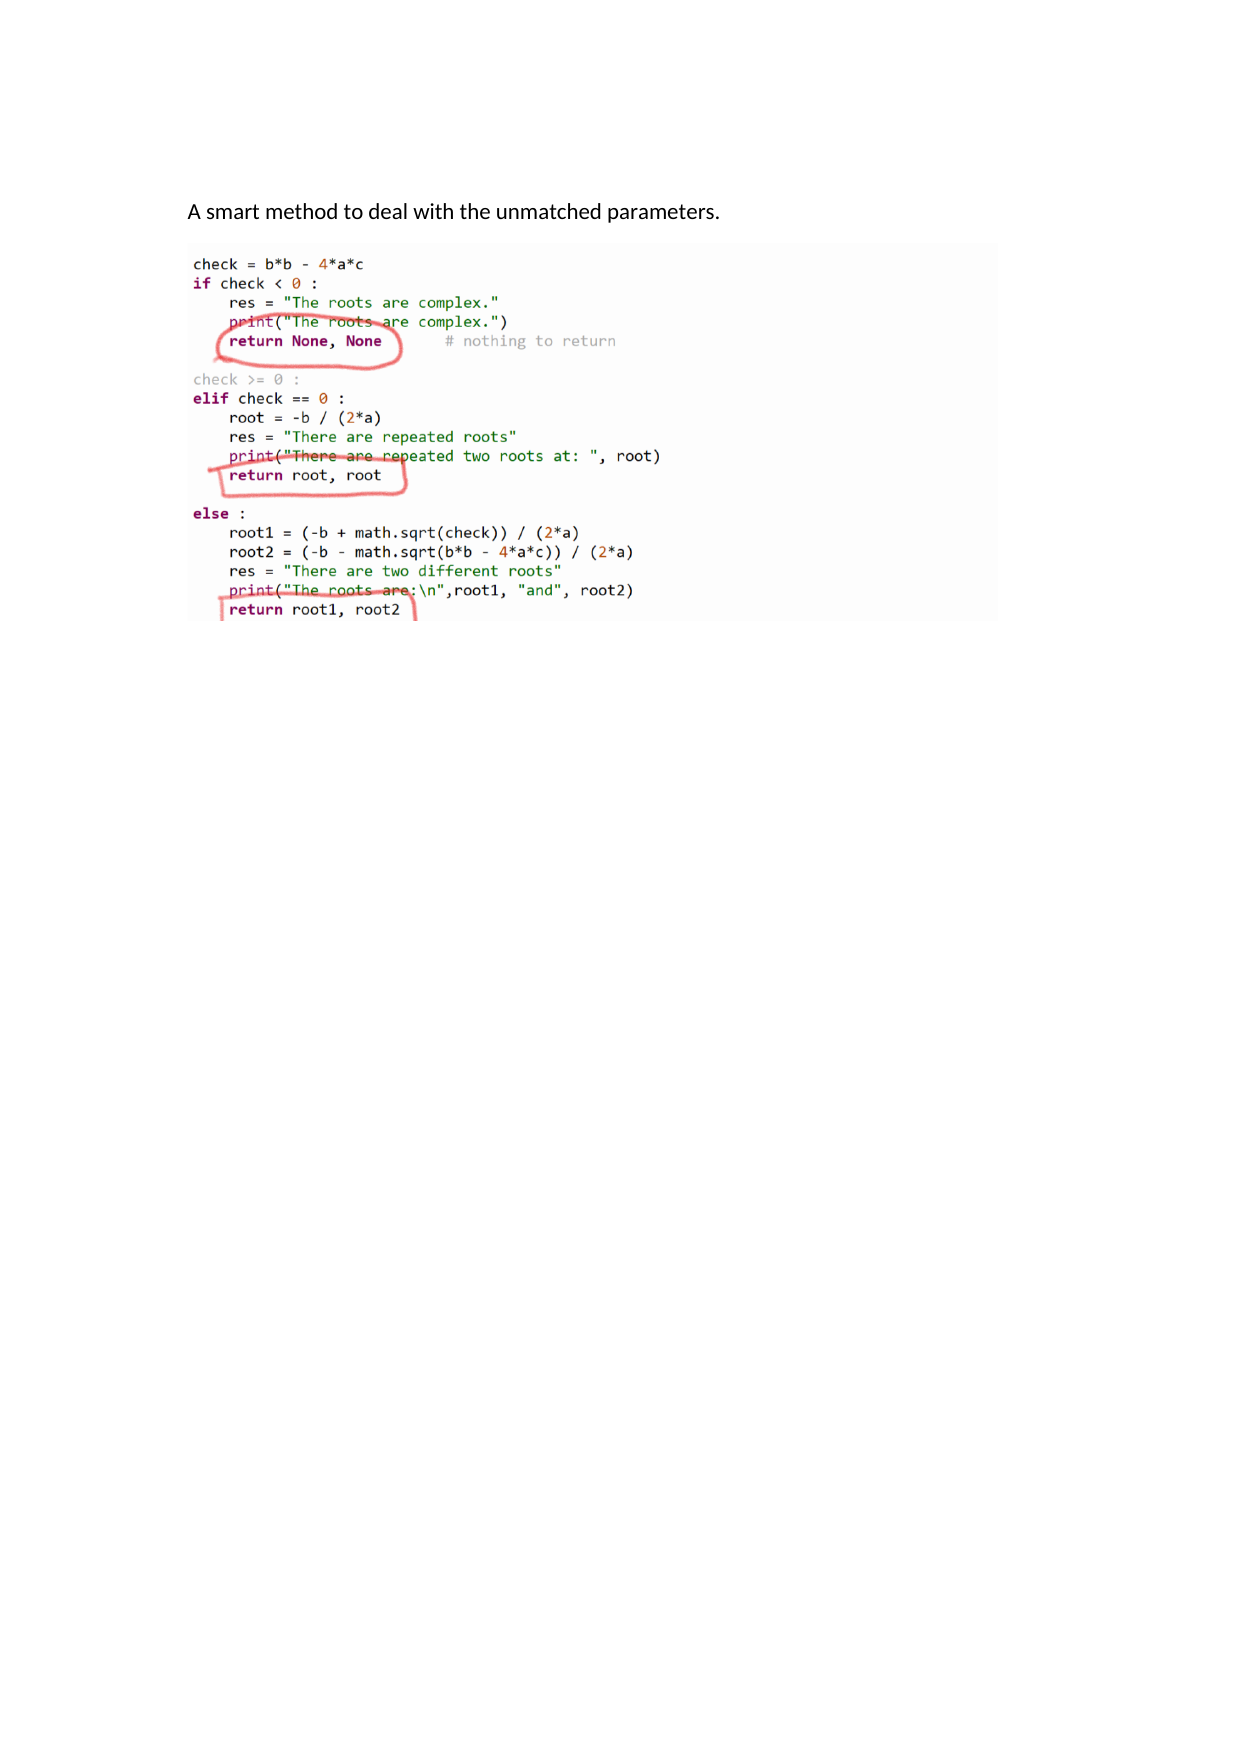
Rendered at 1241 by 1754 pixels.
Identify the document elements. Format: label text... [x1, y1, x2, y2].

picture [187, 243, 999, 621]
text A smart method to deal with the unmatched parameters. [187, 197, 1053, 225]
